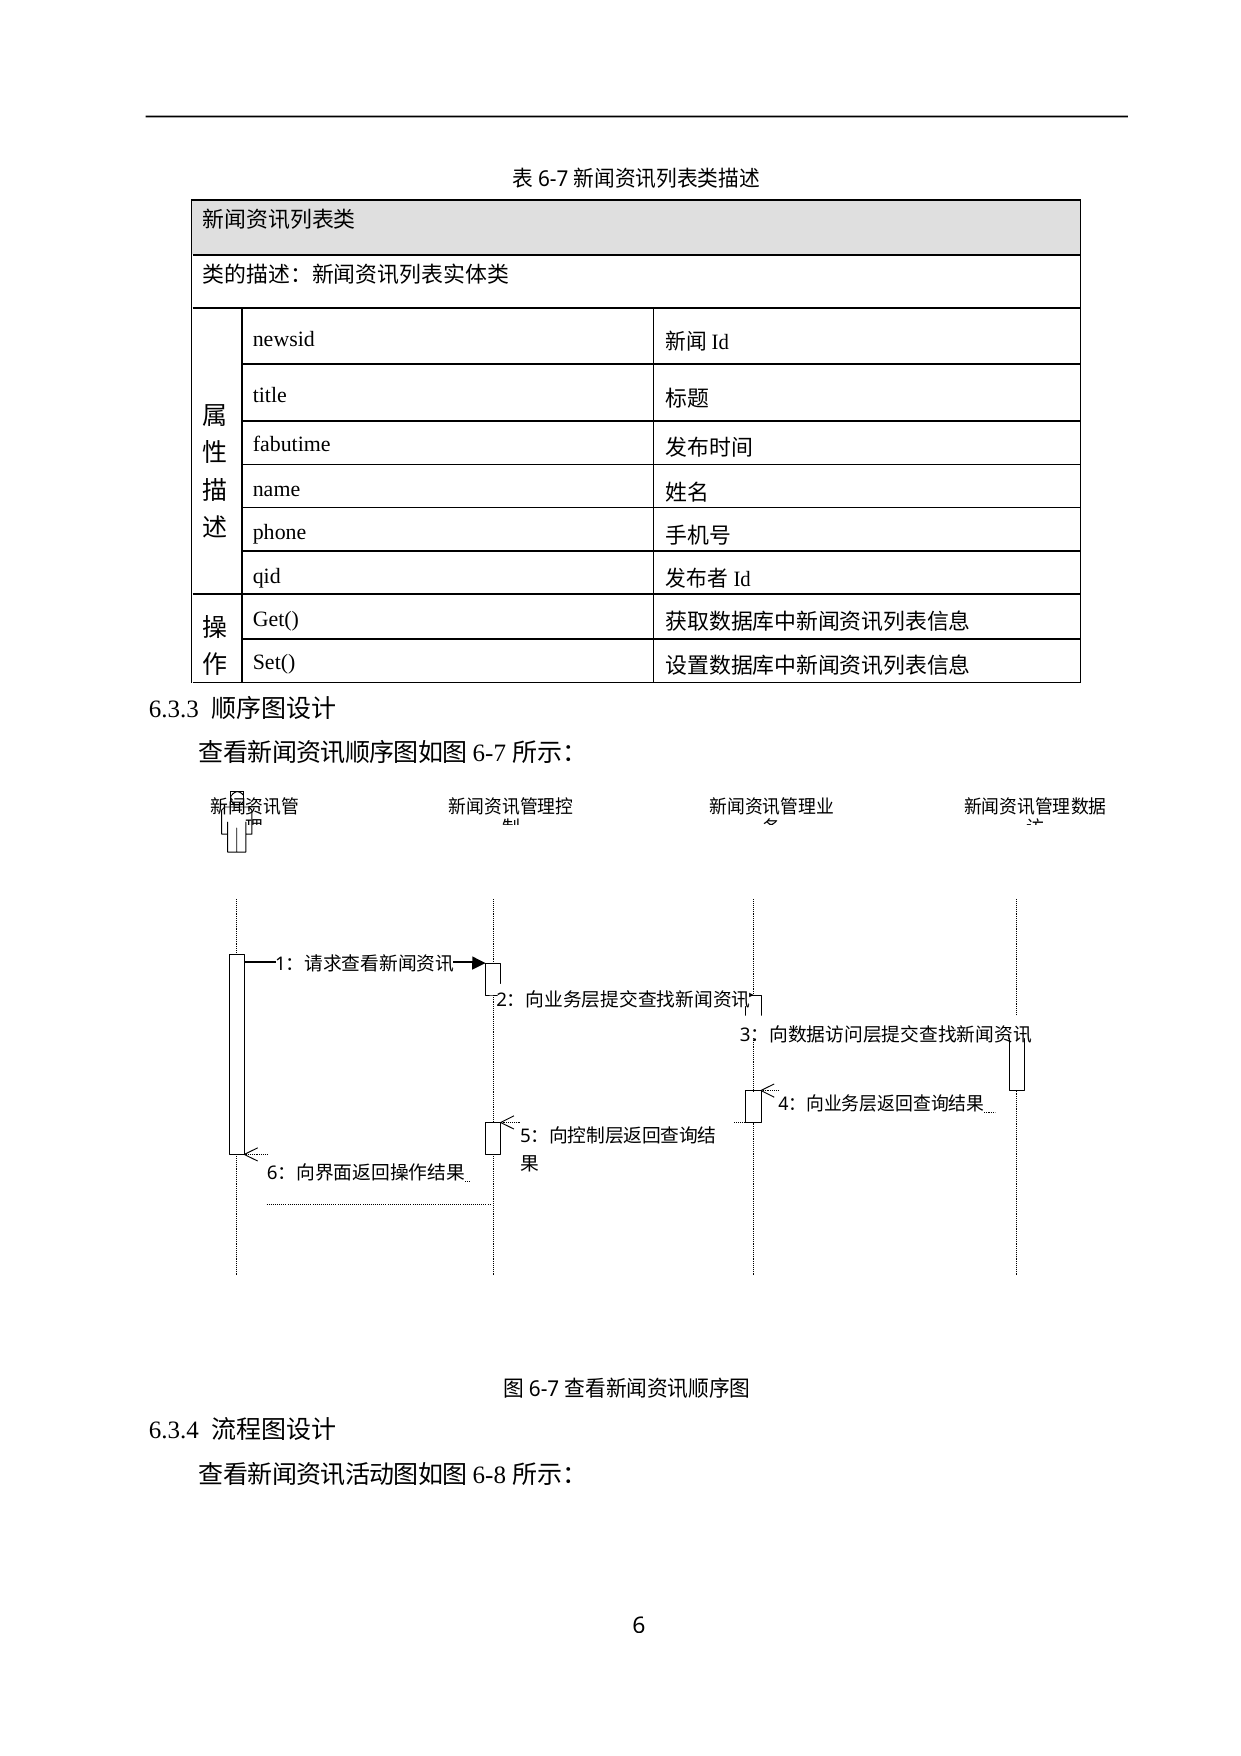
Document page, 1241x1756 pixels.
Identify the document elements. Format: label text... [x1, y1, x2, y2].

table_cell 类的描述：新闻资讯列表实体类 [192, 255, 1080, 307]
table_cell name [243, 465, 653, 507]
text 查看新闻资讯顺序图如图 6-7 所示： [199, 733, 1151, 769]
table_cell title [243, 365, 653, 420]
table_cell 发布者 Id [654, 552, 1080, 593]
table_cell Get() [243, 595, 653, 638]
table_cell fabutime [243, 422, 653, 463]
text 6：向界面返回操作结果 [267, 1158, 490, 1206]
picture [231, 792, 243, 804]
text 2：向业务层提交查找新闻资讯 [135, 985, 1111, 1012]
table_cell 属性描述 [192, 308, 241, 593]
text 图 6-7 查看新闻资讯顺序图 [503, 1371, 1151, 1403]
table_cell Set() [243, 640, 653, 682]
list 顺序图设计 [148, 688, 1151, 724]
text 5：向控制层返回查询结果 [520, 1121, 734, 1175]
table_cell 设置数据库中新闻资讯列表信息 [654, 640, 1080, 682]
text 查看新闻资讯活动图如图 6-8 所示： [199, 1454, 1151, 1490]
table_cell 获取数据库中新闻资讯列表信息 [654, 595, 1080, 638]
table_cell phone [243, 508, 653, 550]
text 表 6-7 新闻资讯列表类描述 [135, 161, 1136, 192]
table_cell 操作 [192, 594, 241, 682]
table_cell 姓名 [654, 465, 1080, 507]
table_cell 手机号 [654, 508, 1080, 550]
list 流程图设计 [148, 1409, 341, 1446]
text 3：向数据访问层提交查找新闻资讯 [666, 1020, 1105, 1047]
text 1：请求查看新闻资讯 [135, 949, 593, 976]
table_cell 标题 [654, 365, 1080, 420]
table_cell 发布时间 [654, 422, 1080, 463]
table_cell qid [243, 552, 653, 593]
table_header 新闻资讯列表类 [192, 201, 1080, 254]
text 4：向业务层返回查询结果 [778, 1089, 1151, 1116]
table_cell newsid [243, 309, 653, 363]
table_cell 新闻 Id [654, 309, 1080, 363]
